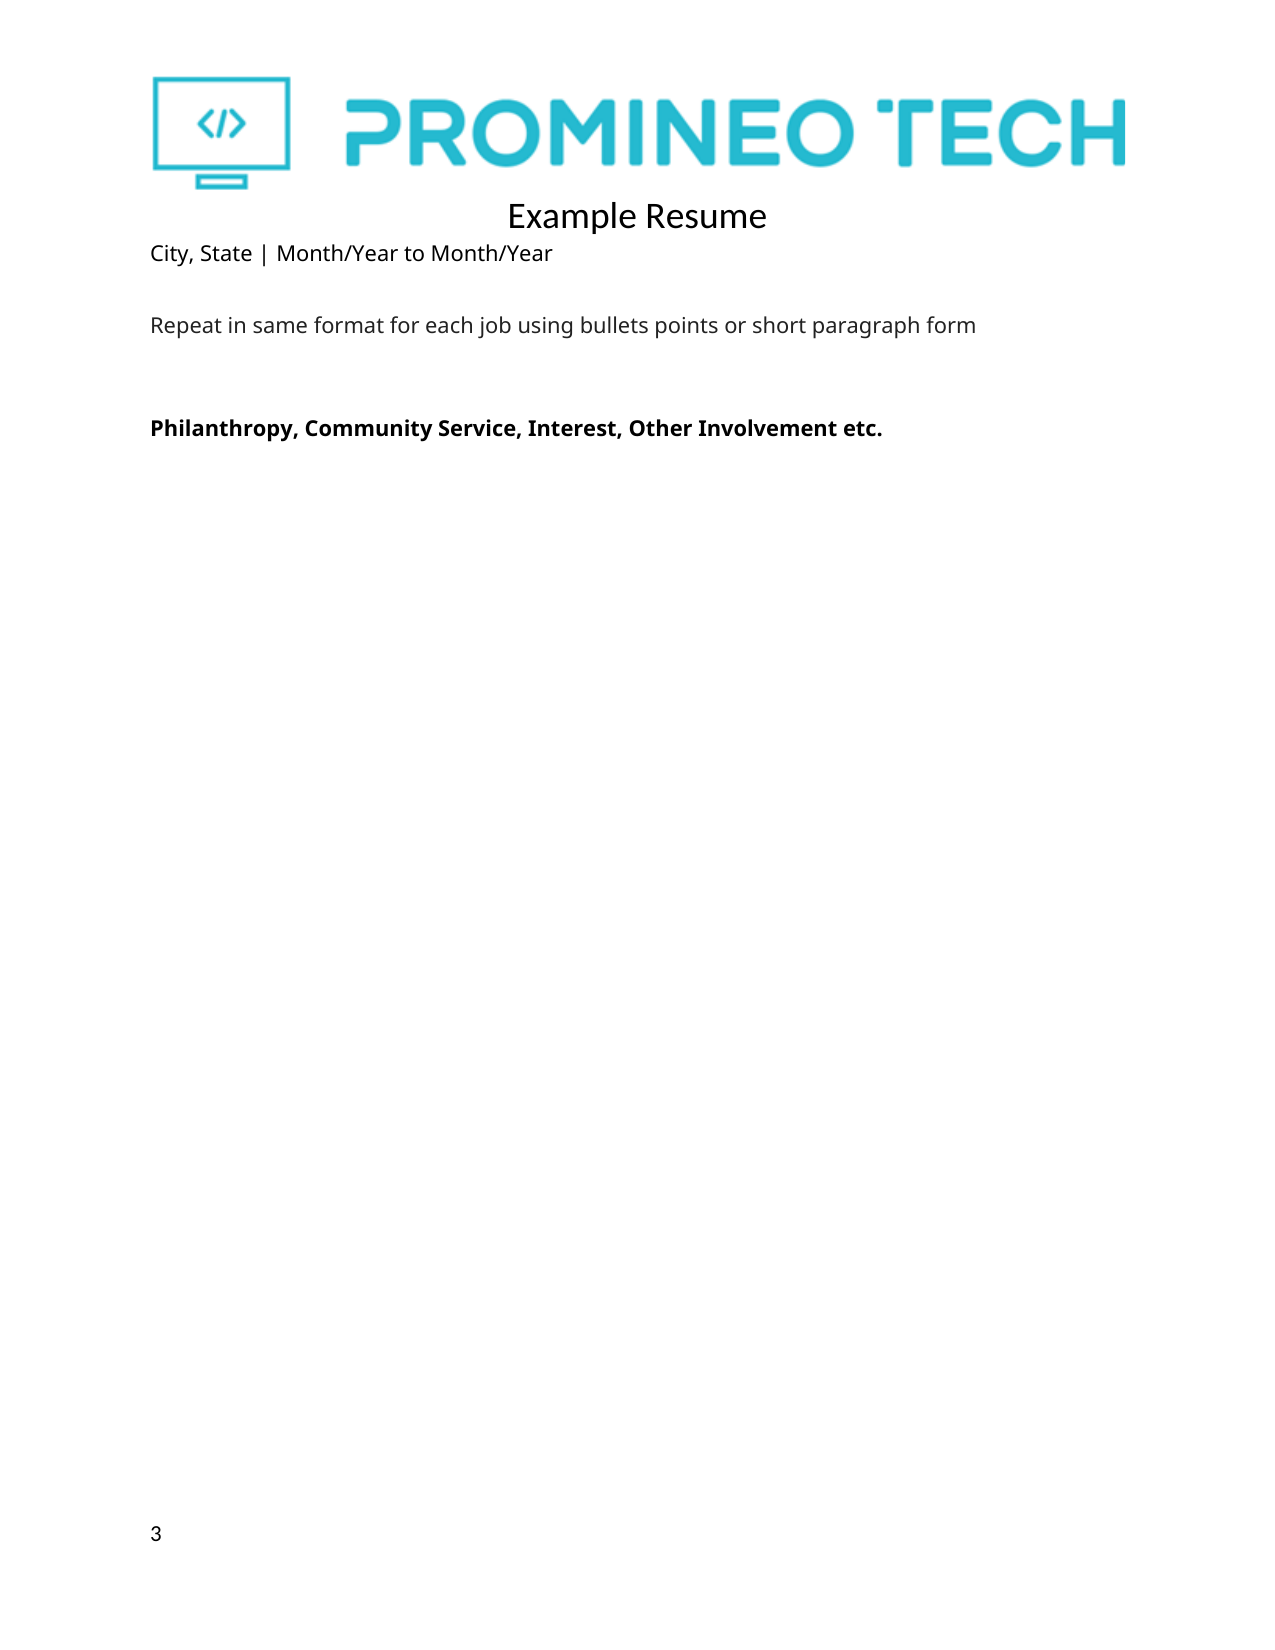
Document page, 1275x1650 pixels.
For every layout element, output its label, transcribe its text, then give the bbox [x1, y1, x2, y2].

text City, State | Month/Year to Month/Year [150, 238, 1125, 268]
text Repeat in same format for each job using bullets points or short paragraph form [150, 310, 1125, 340]
text Philanthropy, Community Service, Interest, Other Involvement etc. [150, 413, 1125, 442]
picture [150, 75, 1125, 193]
